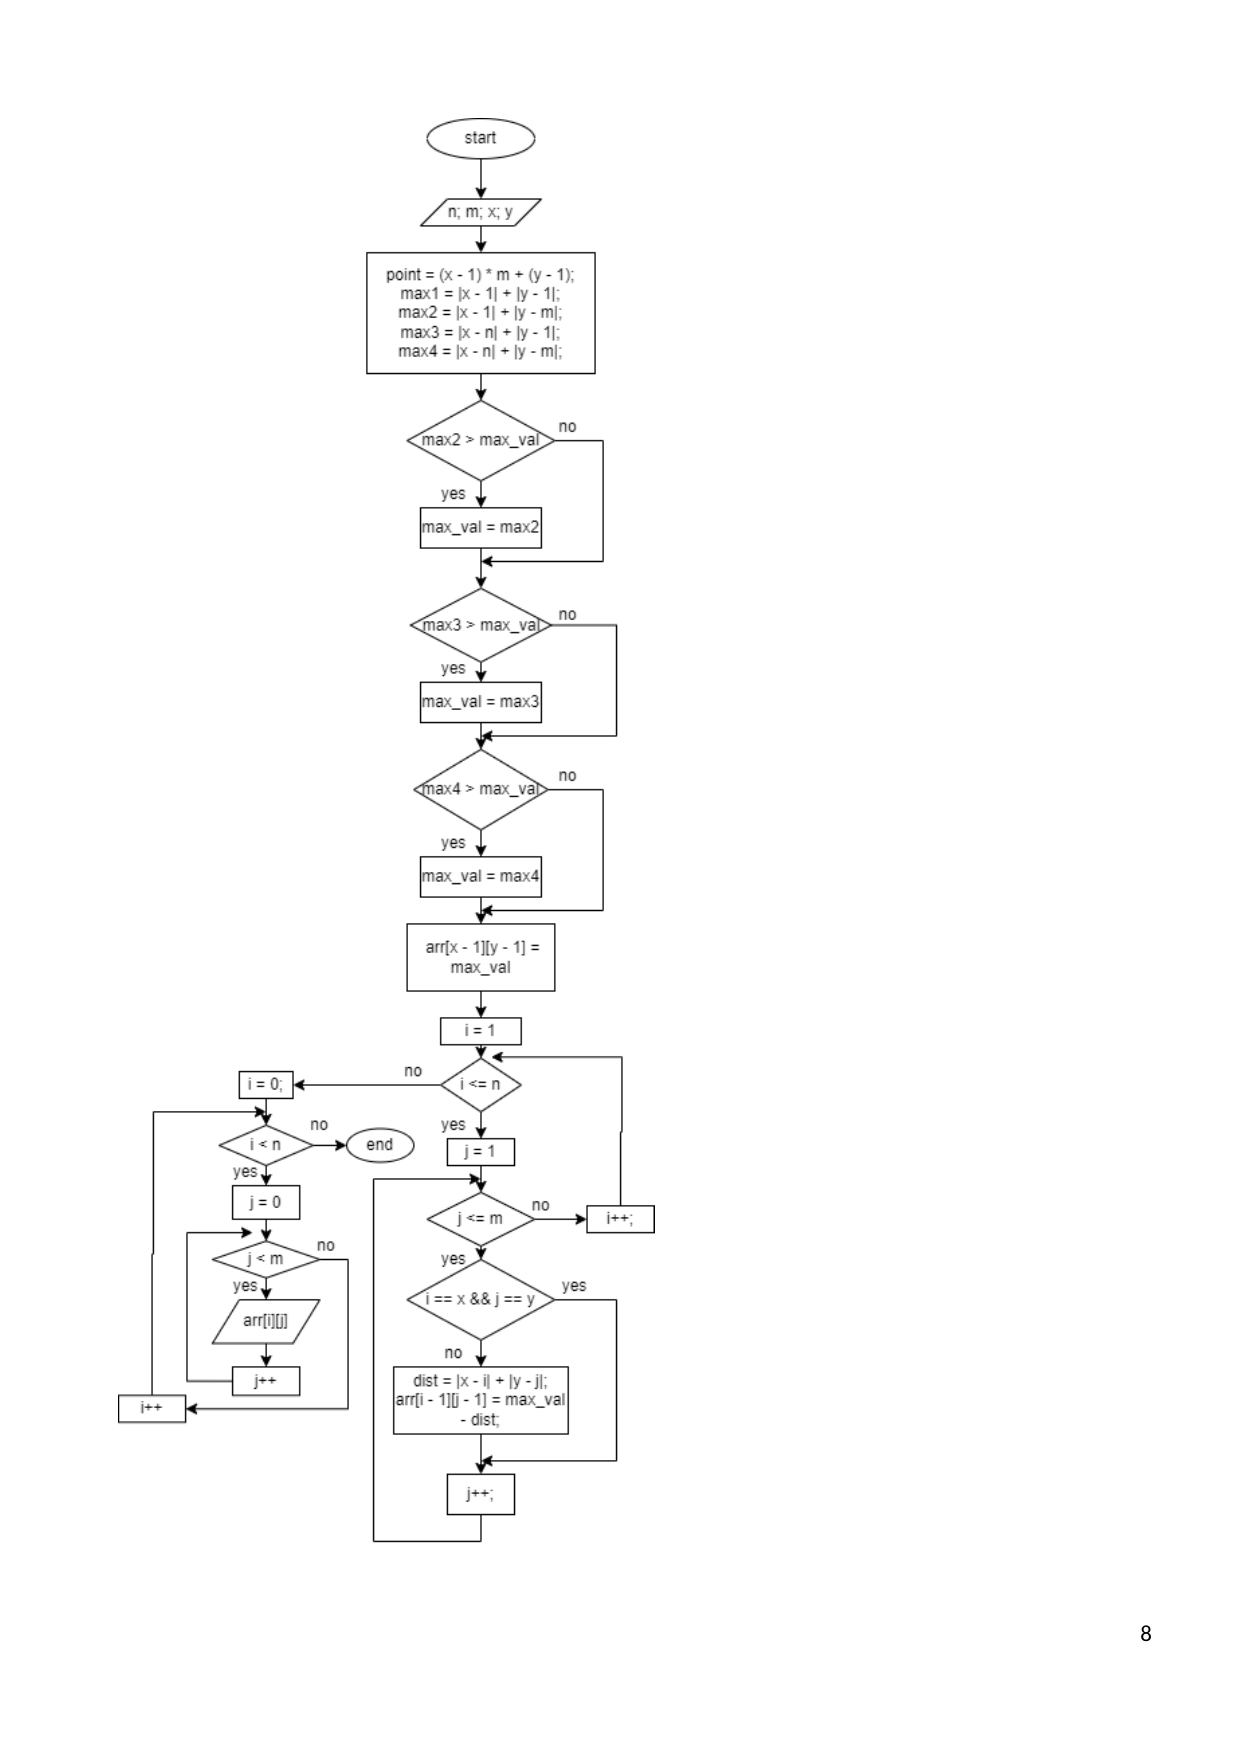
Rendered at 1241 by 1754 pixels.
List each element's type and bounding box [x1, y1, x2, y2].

picture [118, 118, 655, 1553]
